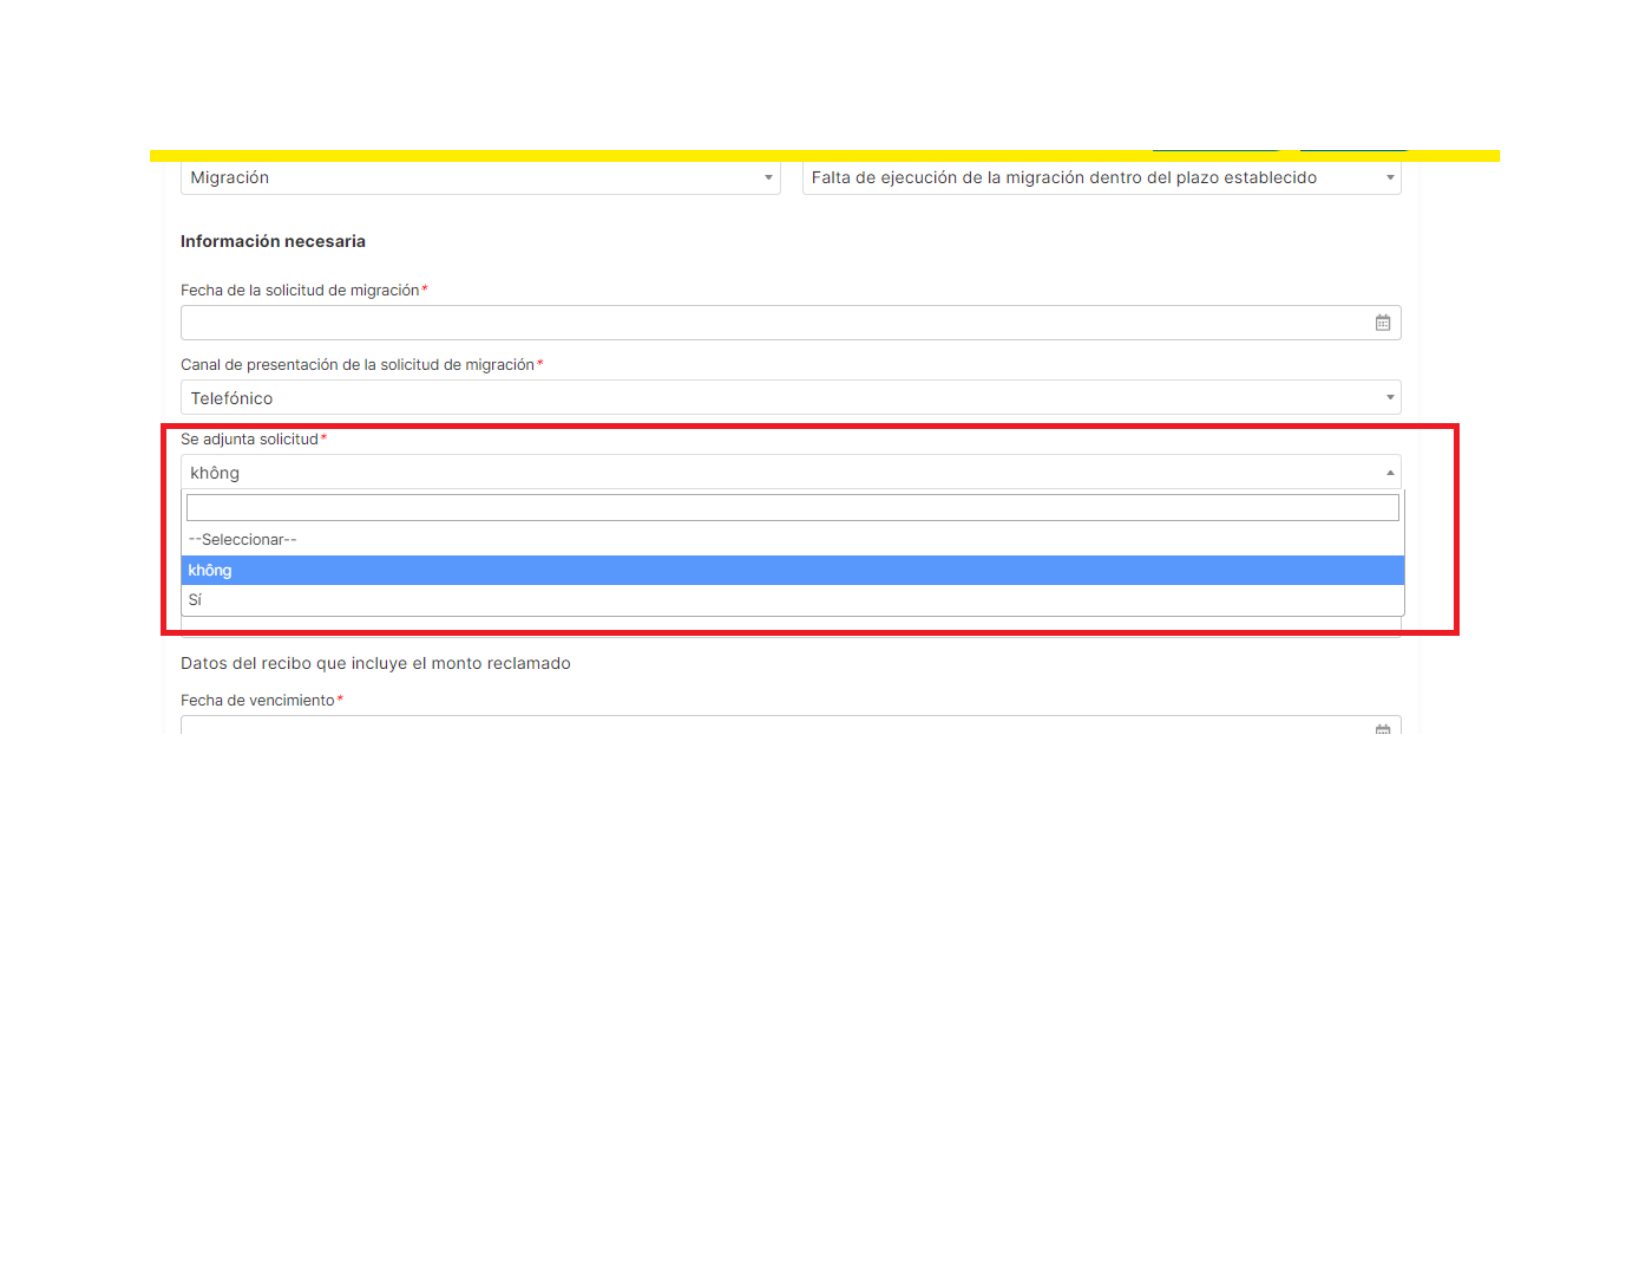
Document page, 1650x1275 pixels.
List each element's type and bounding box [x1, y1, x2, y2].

picture [150, 150, 1500, 734]
